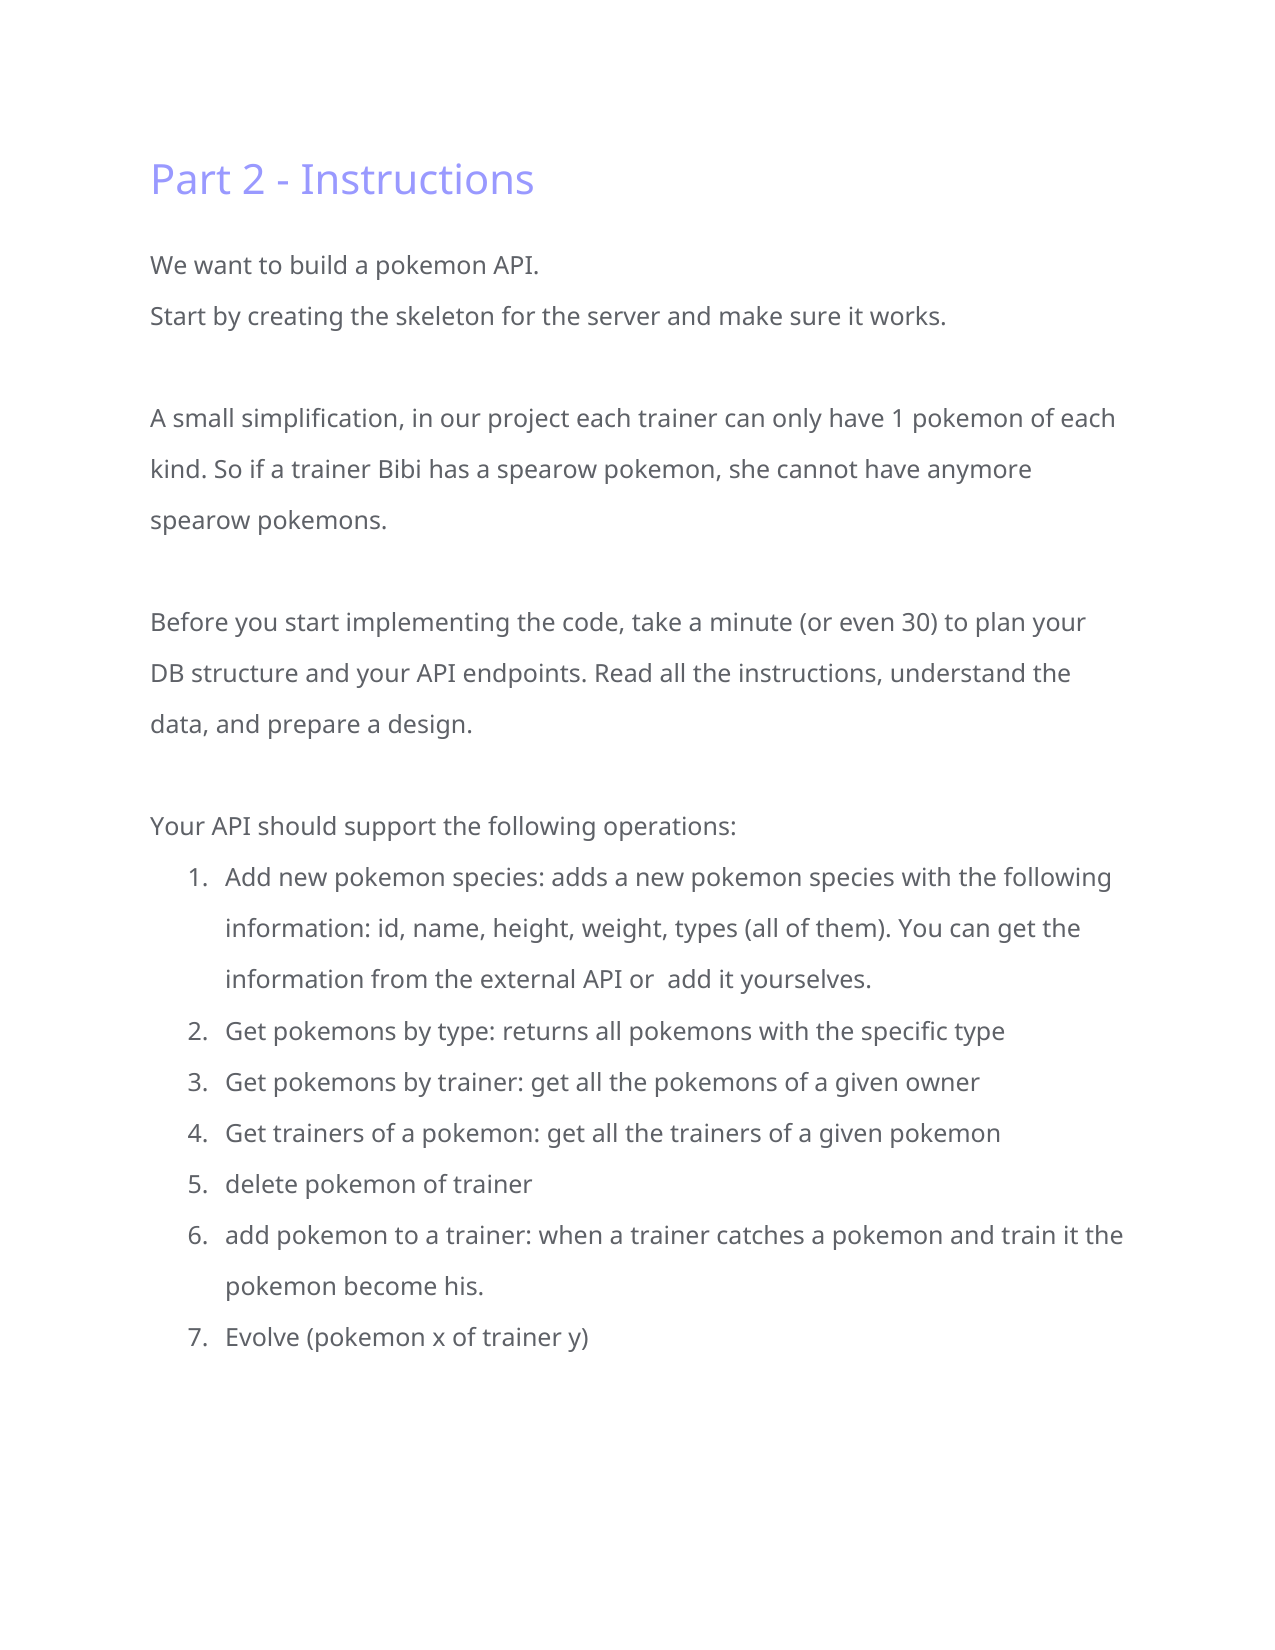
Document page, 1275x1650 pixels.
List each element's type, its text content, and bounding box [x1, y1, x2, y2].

text Before you start implementing the code, take a minute (or even 30) to plan your DB structure and your API endpoints. Read all the instructions, understand the data, and prepare a design. [150, 605, 1125, 741]
list delete pokemon of trainer [187, 1166, 1125, 1200]
text Your API should support the following operations: [150, 809, 1125, 843]
list add pokemon to a trainer: when a trainer catches a pokemon and train it the pokemon become his. [187, 1217, 1125, 1302]
subtitle Part 2 - Instructions [150, 150, 1125, 207]
list Evolve (pokemon x of trainer y) [187, 1319, 1125, 1353]
text We want to build a pokemon API. [150, 248, 1125, 282]
list Get pokemons by type: returns all pokemons with the specific type [187, 1013, 1125, 1047]
list Get trainers of a pokemon: get all the trainers of a given pokemon [187, 1115, 1125, 1149]
text Start by creating the skeleton for the server and make sure it works. [150, 299, 1125, 333]
list Add new pokemon species: adds a new pokemon species with the following information: id, name, height, weight, types (all of them). You can get the information from the external API or add it yourselves. [187, 860, 1125, 996]
list Get pokemons by trainer: get all the pokemons of a given owner [187, 1064, 1125, 1098]
text A small simplification, in our project each trainer can only have 1 pokemon of each kind. So if a trainer Bibi has a spearow pokemon, she cannot have anymore spearow pokemons. [150, 401, 1125, 537]
